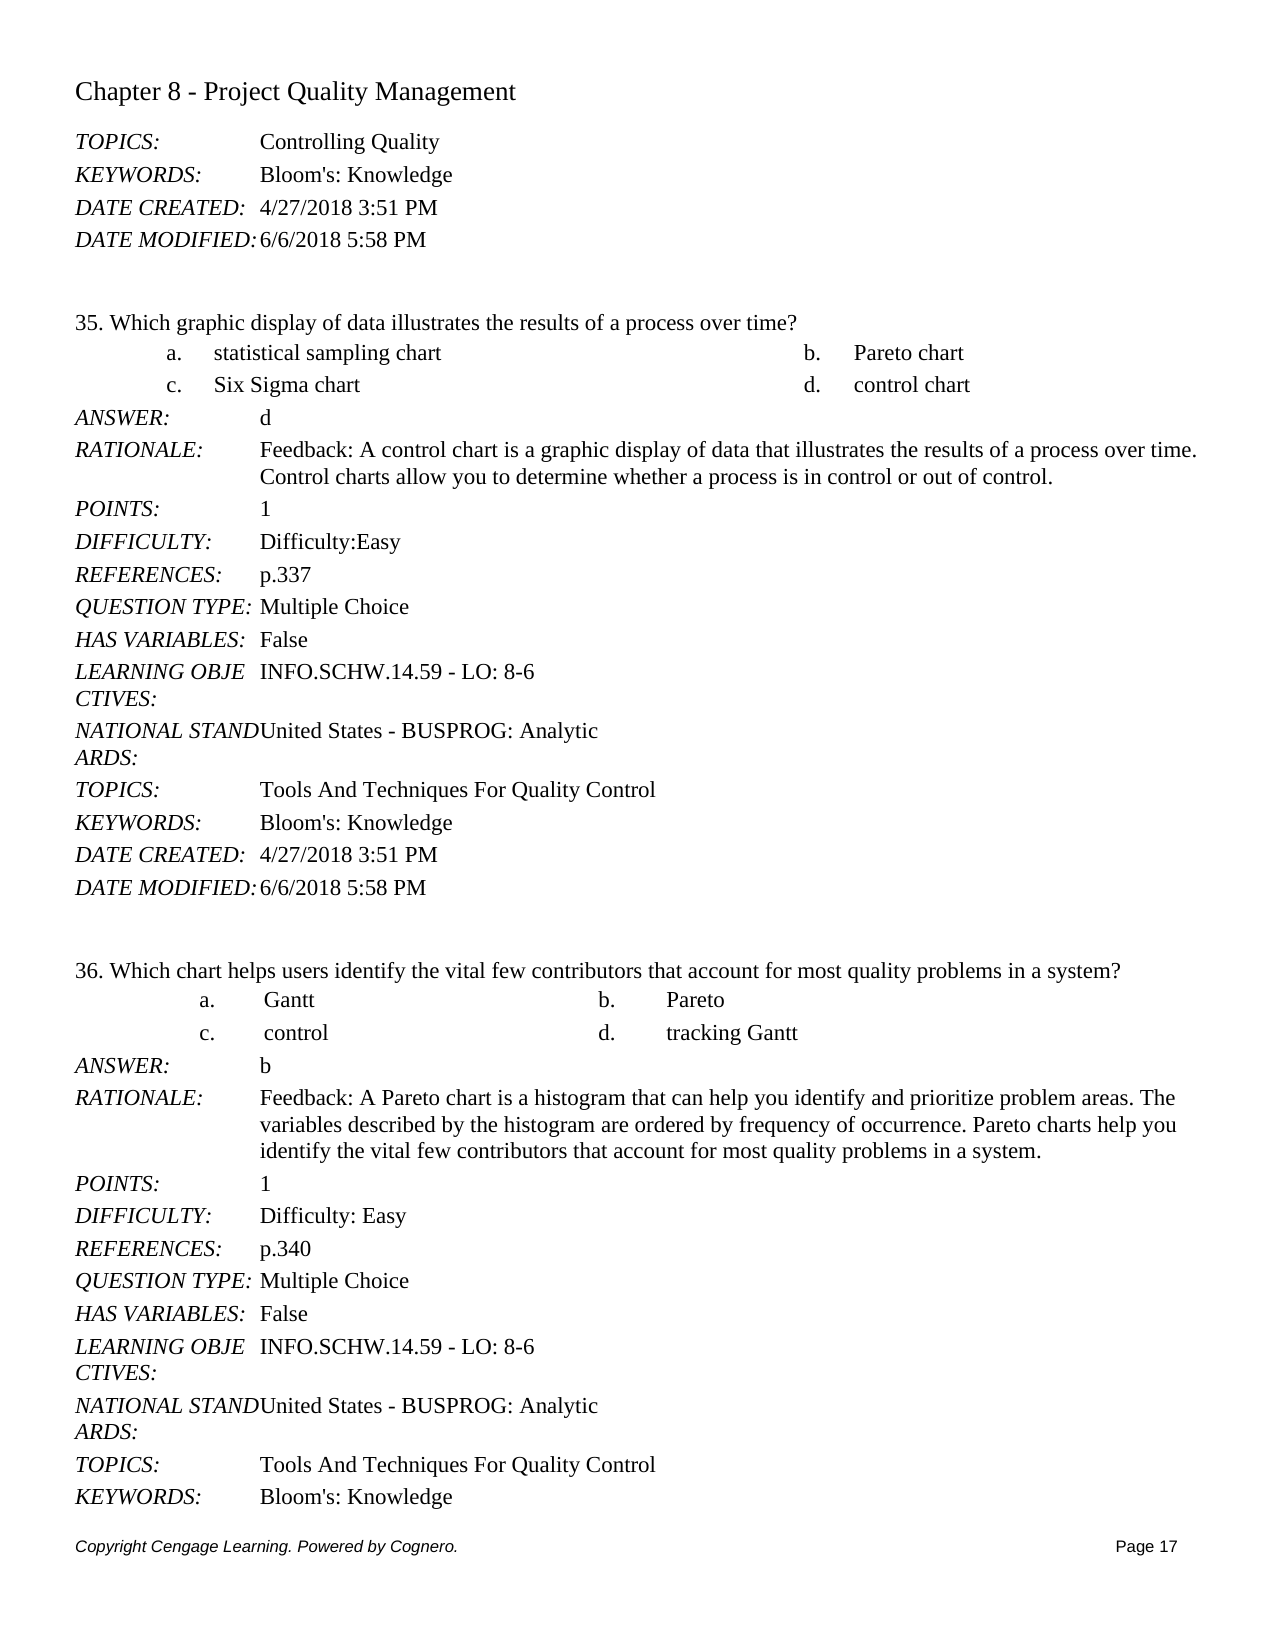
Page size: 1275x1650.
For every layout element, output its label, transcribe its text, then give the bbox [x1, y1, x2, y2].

table_header 35. Which graphic display of data illustrates the results of a process over time? [75, 309, 1200, 930]
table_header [75, 125, 1200, 282]
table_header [75, 957, 1200, 1513]
